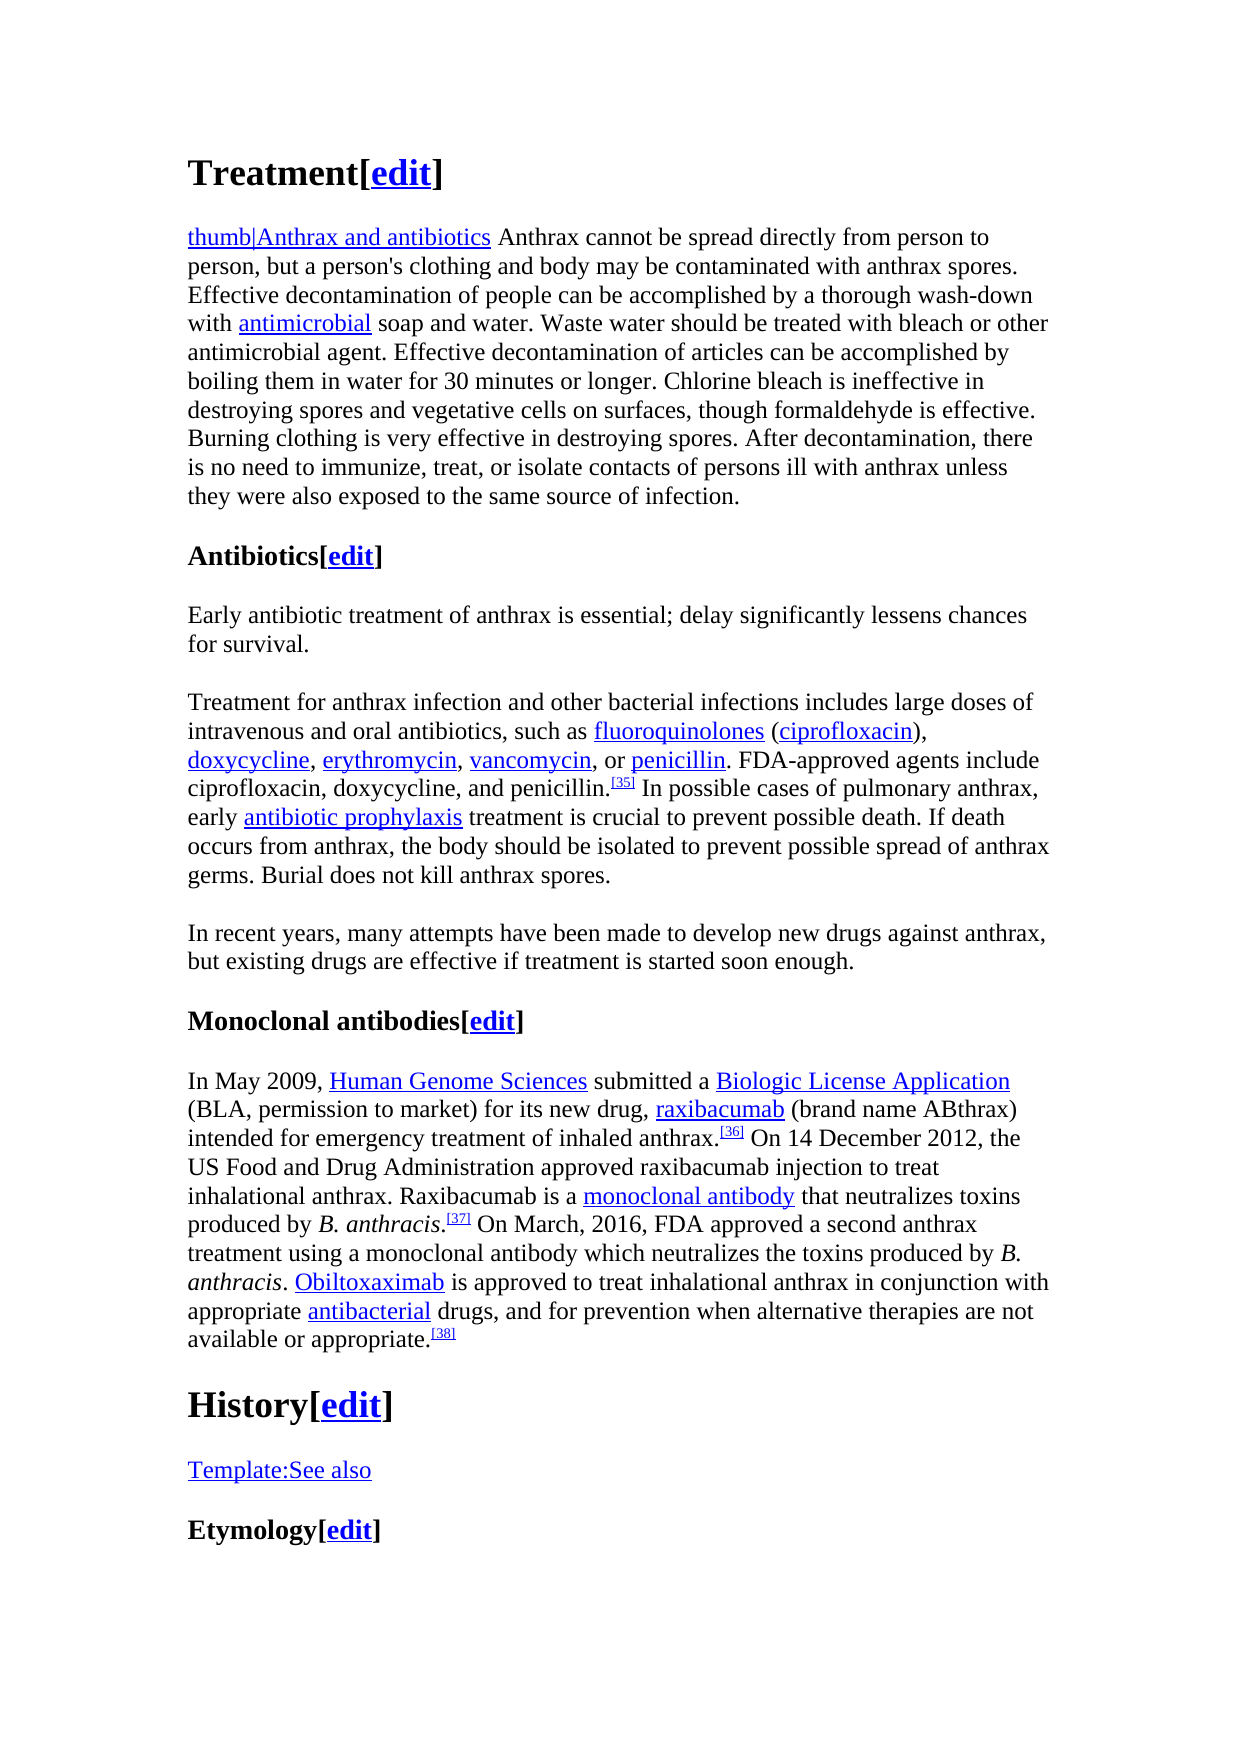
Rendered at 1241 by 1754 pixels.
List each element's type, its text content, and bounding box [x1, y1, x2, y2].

text thumb|Anthrax and antibiotics Anthrax cannot be spread directly from person to person, but a person's clothing and body may be contaminated with anthrax spores. Effective decontamination of people can be accomplished by a thorough wash-down with antimicrobial soap and water. Waste water should be treated with bleach or other antimicrobial agent. Effective decontamination of articles can be accomplished by boiling them in water for 30 minutes or longer. Chlorine bleach is ineffective in destroying spores and vegetative cells on surfaces, though formaldehyde is effective. Burning clothing is very effective in destroying spores. After decontamination, there is no need to immunize, treat, or isolate contacts of persons ill with anthrax unless they were also exposed to the same source of infection. [187, 222, 1053, 510]
text In recent years, many attempts have been made to develop new drugs against anthrax, but existing drugs are effective if treatment is started soon enough. [187, 918, 1053, 975]
subtitle Treatment[edit] [187, 150, 1053, 193]
subtitle History[edit] [187, 1382, 1053, 1426]
subtitle Antibiotics[edit] [187, 539, 1053, 571]
text Template:See also [187, 1455, 1053, 1483]
text Treatment for anthrax infection and other bacterial infections includes large doses of intravenous and oral antibiotics, such as fluoroquinolones (ciprofloxacin), doxycycline, erythromycin, vancomycin, or penicillin. FDA-approved agents include ciprofloxacin, doxycycline, and penicillin.[35] In possible cases of pulmonary anthrax, early antibiotic prophylaxis treatment is crucial to prevent possible death. If death occurs from anthrax, the body should be isolated to prevent possible spread of anthrax germs. Burial does not kill anthrax spores. [187, 687, 1053, 888]
subtitle Etymology[edit] [187, 1513, 1053, 1545]
text In May 2009, Human Genome Sciences submitted a Biologic License Application (BLA, permission to market) for its new drug, raxibacumab (brand name ABthrax) intended for emergency treatment of inhaled anthrax.[36] On 14 December 2012, the US Food and Drug Administration approved raxibacumab injection to treat inhalational anthrax. Raxibacumab is a monoclonal antibody that neutralizes toxins produced by B. anthracis.[37] On March, 2016, FDA approved a second anthrax treatment using a monoclonal antibody which neutralizes the toxins produced by B. anthracis. Obiltoxaximab is approved to treat inhalational anthrax in conjunction with appropriate antibacterial drugs, and for prevention when alternative therapies are not available or appropriate.[38] [187, 1066, 1053, 1353]
text Early antibiotic treatment of anthrax is essential; delay significantly lessens chances for survival. [187, 601, 1053, 658]
subtitle Monoclonal antibodies[edit] [187, 1004, 1053, 1037]
